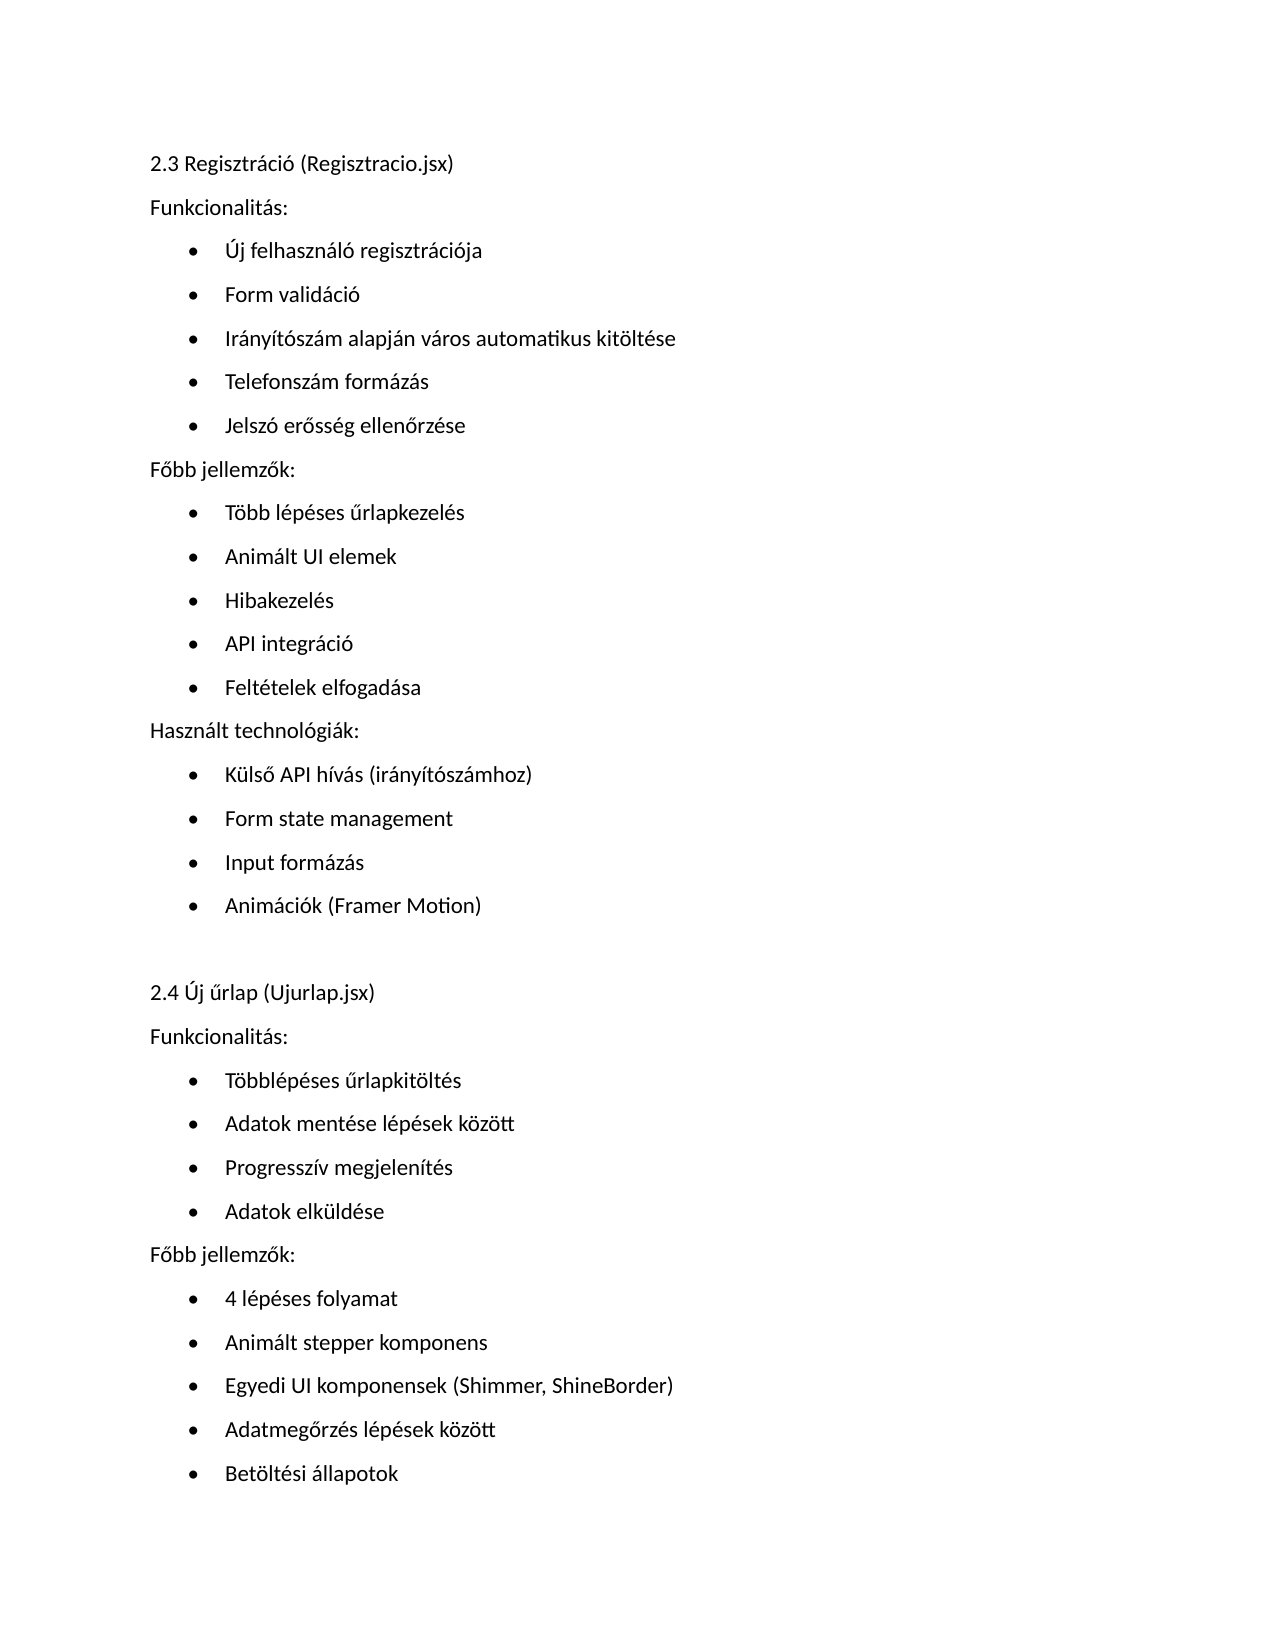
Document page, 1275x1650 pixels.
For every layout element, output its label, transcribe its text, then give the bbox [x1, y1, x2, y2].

list Adatmegőrzés lépések között [187, 1416, 1125, 1443]
text Funkcionalitás: [150, 194, 1125, 221]
list Feltételek elfogadása [187, 674, 1125, 701]
text 2.3 Regisztráció (Regisztracio.jsx) [150, 150, 1125, 177]
list Adatok mentése lépések között [187, 1110, 1125, 1137]
list Többlépéses űrlapkitöltés [187, 1067, 1125, 1093]
list Form state management [187, 805, 1125, 832]
list Form validáció [187, 281, 1125, 308]
list API integráció [187, 630, 1125, 657]
list Animált stepper komponens [187, 1328, 1125, 1355]
list Új felhasználó regisztrációja [187, 237, 1125, 264]
text Funkcionalitás: [150, 1023, 1125, 1050]
list Betöltési állapotok [187, 1459, 1125, 1486]
list Jelszó erősség ellenőrzése [187, 412, 1125, 439]
list Progresszív megjelenítés [187, 1154, 1125, 1181]
list Hibakezelés [187, 586, 1125, 613]
list Irányítószám alapján város automatikus kitöltése [187, 324, 1125, 352]
text 2.4 Új űrlap (Ujurlap.jsx) [150, 979, 1125, 1006]
list Külső API hívás (irányítószámhoz) [187, 761, 1125, 788]
list Több lépéses űrlapkezelés [187, 499, 1125, 526]
text Főbb jellemzők: [150, 1241, 1125, 1268]
text Használt technológiák: [150, 717, 1125, 744]
list Animációk (Framer Motion) [187, 892, 1125, 919]
list 4 lépéses folyamat [187, 1285, 1125, 1312]
list Animált UI elemek [187, 543, 1125, 570]
list Egyedi UI komponensek (Shimmer, ShineBorder) [187, 1372, 1125, 1399]
list Input formázás [187, 848, 1125, 875]
text Főbb jellemzők: [150, 456, 1125, 482]
list Telefonszám formázás [187, 368, 1125, 395]
list Adatok elküldése [187, 1197, 1125, 1224]
